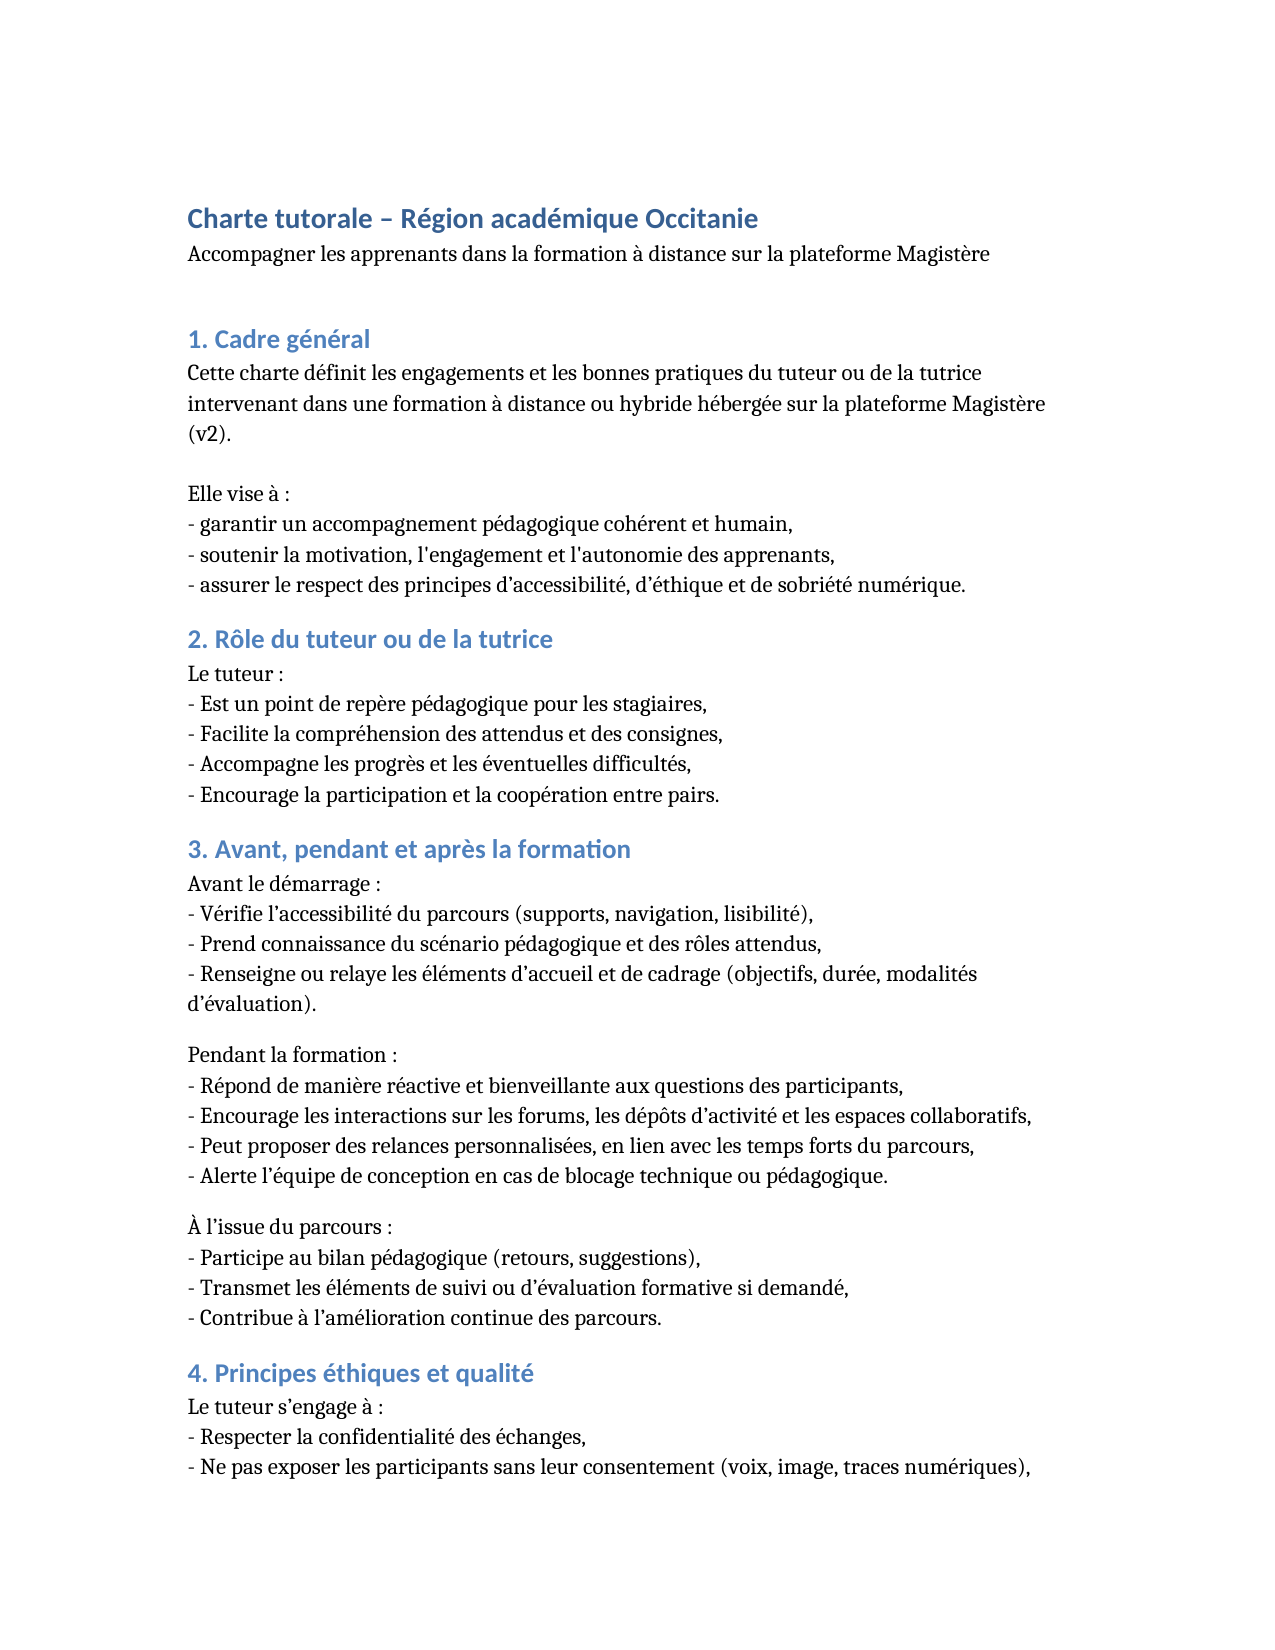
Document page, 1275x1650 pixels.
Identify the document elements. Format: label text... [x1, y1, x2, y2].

subtitle 2. Rôle du tuteur ou de la tutrice [187, 623, 1087, 656]
subtitle 3. Avant, pendant et après la formation [187, 832, 1087, 865]
subtitle Charte tutorale – Région académique Occitanie [187, 200, 1087, 236]
text Cette charte définit les engagements et les bonnes pratiques du tuteur ou de la tutrice intervenant dans une formation à distance ou hybride hébergée sur la plateforme Magistère (v2). Elle vise à : - garantir un accompagnement pédagogique cohérent et humain, - soutenir la motivation, l'engagement et l'autonomie des apprenants, - assurer le respect des principes d’accessibilité, d’éthique et de sobriété numérique. [187, 360, 1087, 598]
text Pendant la formation : - Répond de manière réactive et bienveillante aux questions des participants, - Encourage les interactions sur les forums, les dépôts d’activité et les espaces collaboratifs, - Peut proposer des relances personnalisées, en lien avec les temps forts du parcours, - Alerte l’équipe de conception en cas de blocage technique ou pédagogique. [187, 1042, 1087, 1189]
subtitle 1. Cadre général [187, 322, 1087, 355]
text Avant le démarrage : - Vérifie l’accessibilité du parcours (supports, navigation, lisibilité), - Prend connaissance du scénario pédagogique et des rôles attendus, - Renseigne ou relaye les éléments d’accueil et de cadrage (objectifs, durée, modalités d’évaluation). [187, 870, 1087, 1017]
subtitle 4. Principes éthiques et qualité [187, 1356, 1087, 1389]
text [187, 1394, 1087, 1480]
text À l’issue du parcours : - Participe au bilan pédagogique (retours, suggestions), - Transmet les éléments de suivi ou d’évaluation formative si demandé, - Contribue à l’amélioration continue des parcours. [187, 1214, 1087, 1331]
text Le tuteur : - Est un point de repère pédagogique pour les stagiaires, - Facilite la compréhension des attendus et des consignes, - Accompagne les progrès et les éventuelles difficultés, - Encourage la participation et la coopération entre pairs. [187, 661, 1087, 808]
text Accompagner les apprenants dans la formation à distance sur la plateforme Magistère [187, 241, 1087, 297]
